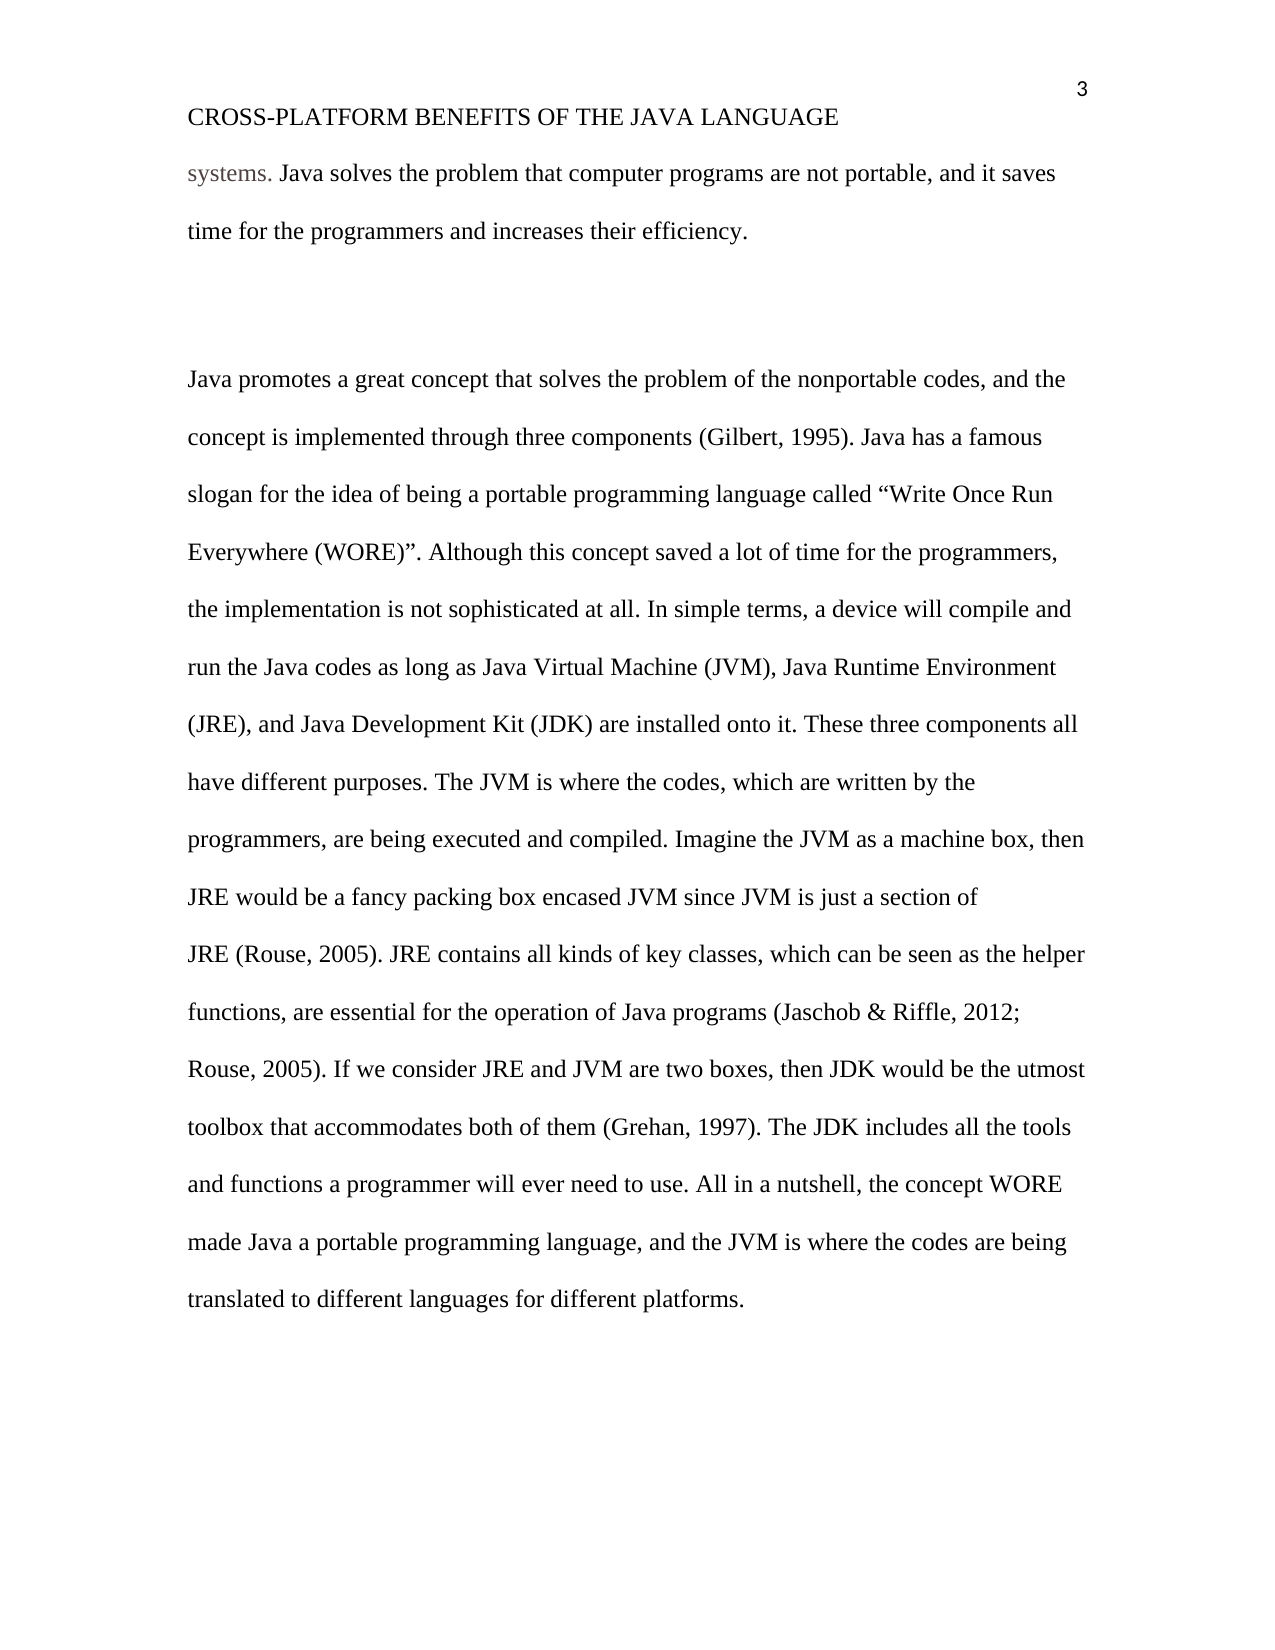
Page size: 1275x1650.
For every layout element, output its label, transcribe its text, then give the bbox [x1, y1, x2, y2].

text Java promotes a great concept that solves the problem of the nonportable codes, and the concept is implemented through three components (Gilbert, 1995). Java has a famous slogan for the idea of being a portable programming language called “Write Once Run Everywhere (WORE)”. Although this concept saved a lot of time for the programmers, the implementation is not sophisticated at all. In simple terms, a device will compile and run the Java codes as long as Java Virtual Machine (JVM), Java Runtime Environment (JRE), and Java Development Kit (JDK) are installed onto it. These three components all have different purposes. The JVM is where the codes, which are written by the programmers, are being executed and compiled. Imagine the JVM as a machine box, then JRE would be a fancy packing box encased JVM since JVM is just a section of JRE (Rouse, 2005). JRE contains all kinds of key classes, which can be seen as the helper functions, are essential for the operation of Java programs (Jaschob & Riffle, 2012; Rouse, 2005). If we consider JRE and JVM are two boxes, then JDK would be the utmost toolbox that accommodates both of them (Grehan, 1997). The JDK includes all the tools and functions a programmer will ever need to use. All in a nutshell, the concept WORE made Java a portable programming language, and the JVM is where the codes are being translated to different languages for different platforms. [187, 364, 1087, 1313]
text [187, 158, 1087, 245]
